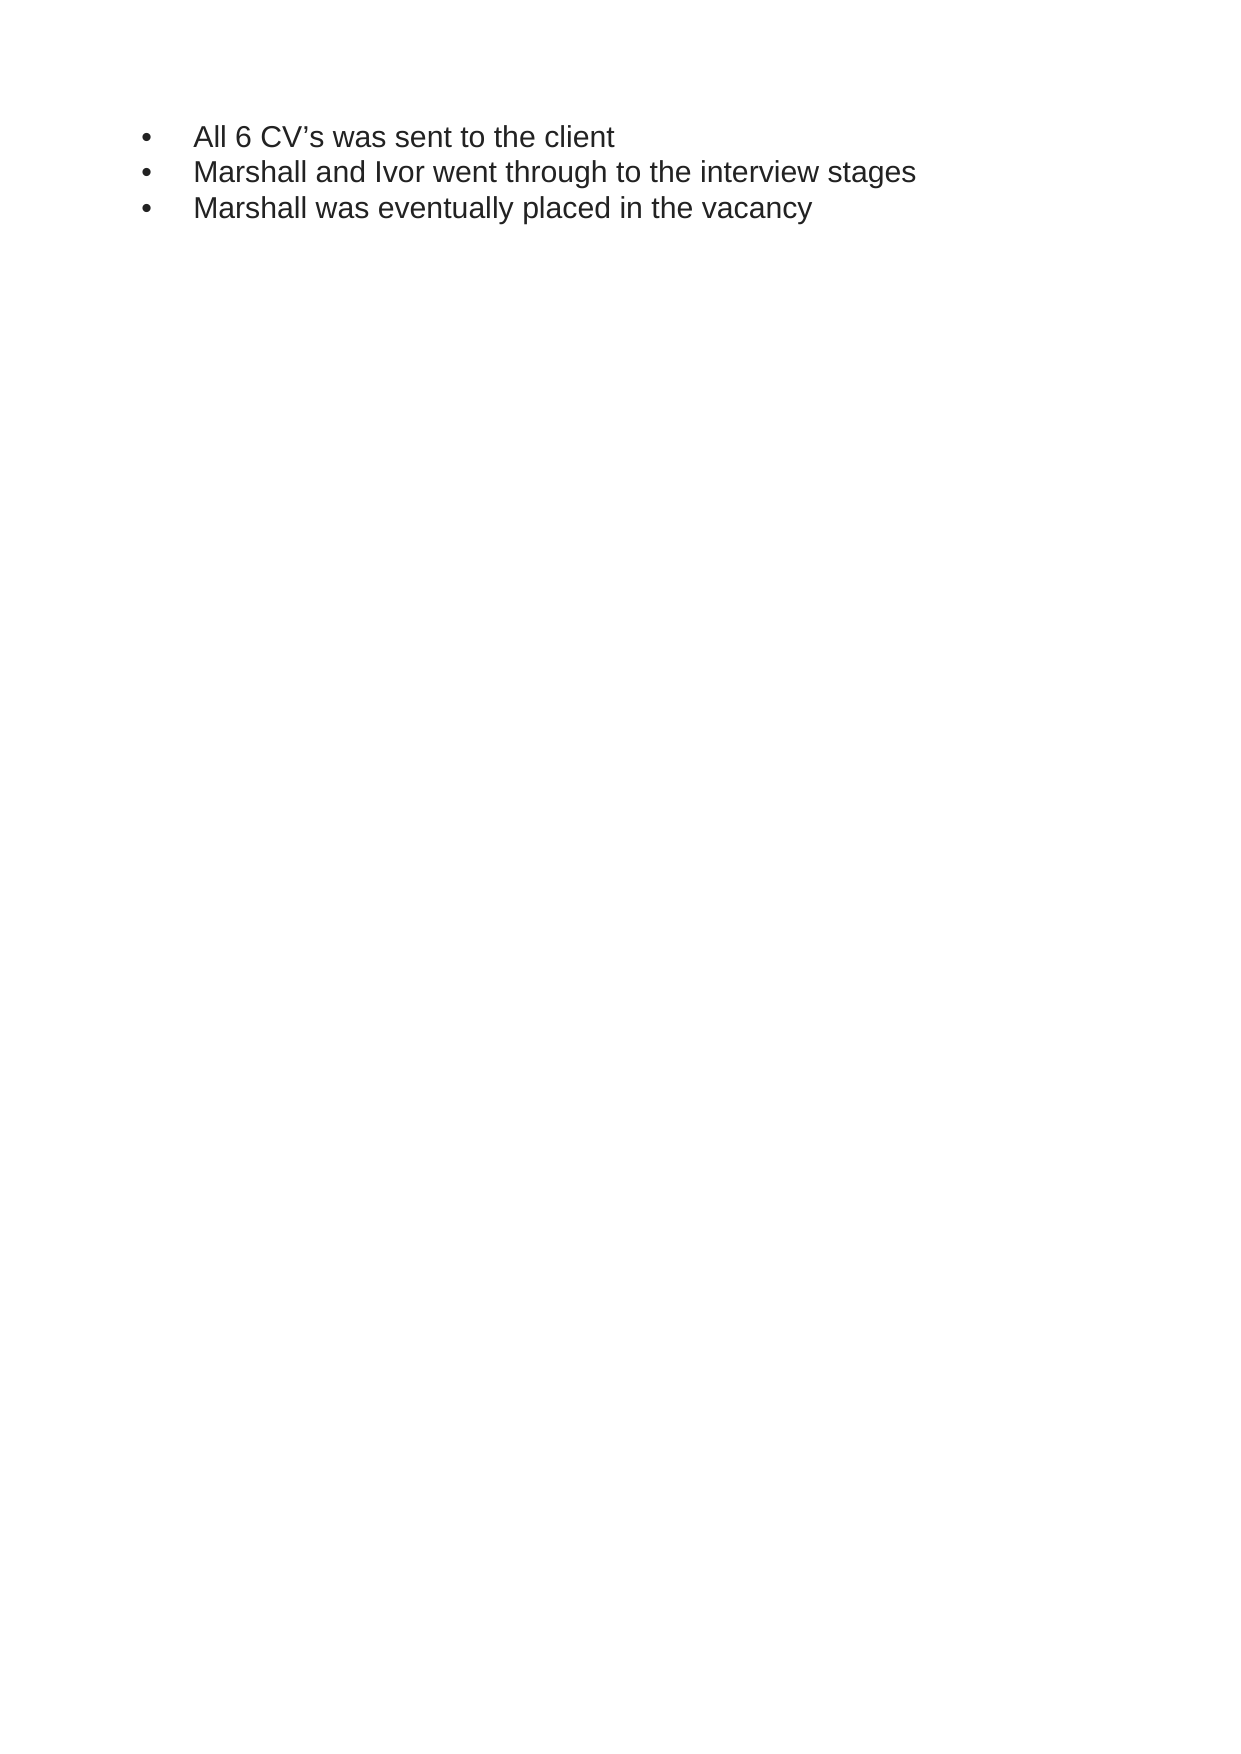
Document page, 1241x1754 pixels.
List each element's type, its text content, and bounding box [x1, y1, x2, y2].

list All 6 CV’s was sent to the client [141, 118, 1122, 153]
list Marshall and Ivor went through to the interview stages [141, 153, 1122, 189]
list Marshall was eventually placed in the vacancy [141, 189, 1122, 224]
